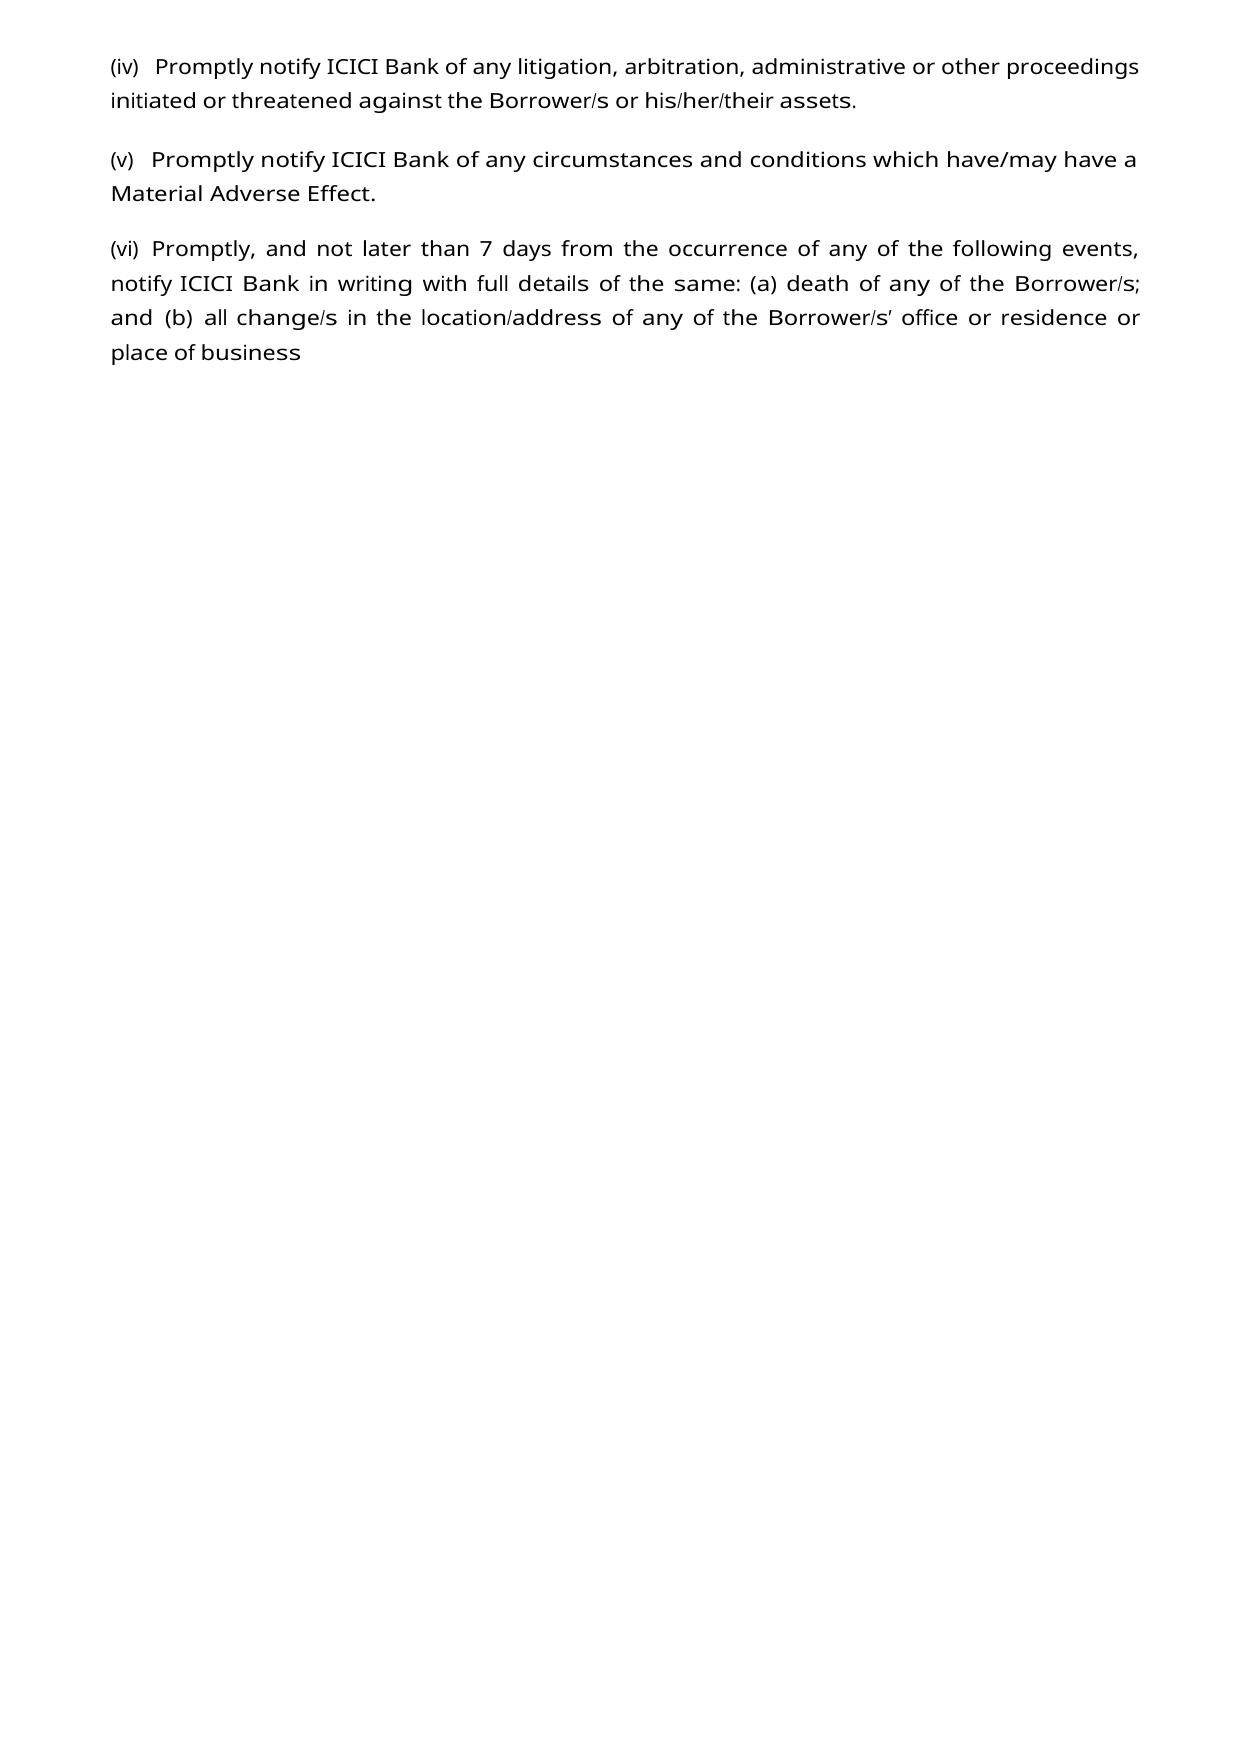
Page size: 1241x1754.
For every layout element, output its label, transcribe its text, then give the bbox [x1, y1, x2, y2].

list Promptly notify ICICI Bank of any circumstances and conditions which have/may have a Material Adverse Effect. [110, 145, 1139, 208]
list Promptly notify ICICI Bank of any litigation, arbitration, administrative or other proceedings initiated or threatened against the Borrower/s or his/her/their assets. [110, 52, 1140, 115]
list Promptly, and not later than 7 days from the occurrence of any of the following events, notify ICICI Bank in writing with full details of the same: (a) death of any of the Borrower/s; and (b) all change/s in the location/address of any of the Borrower/s’ office or residence or place of business [110, 234, 1140, 366]
